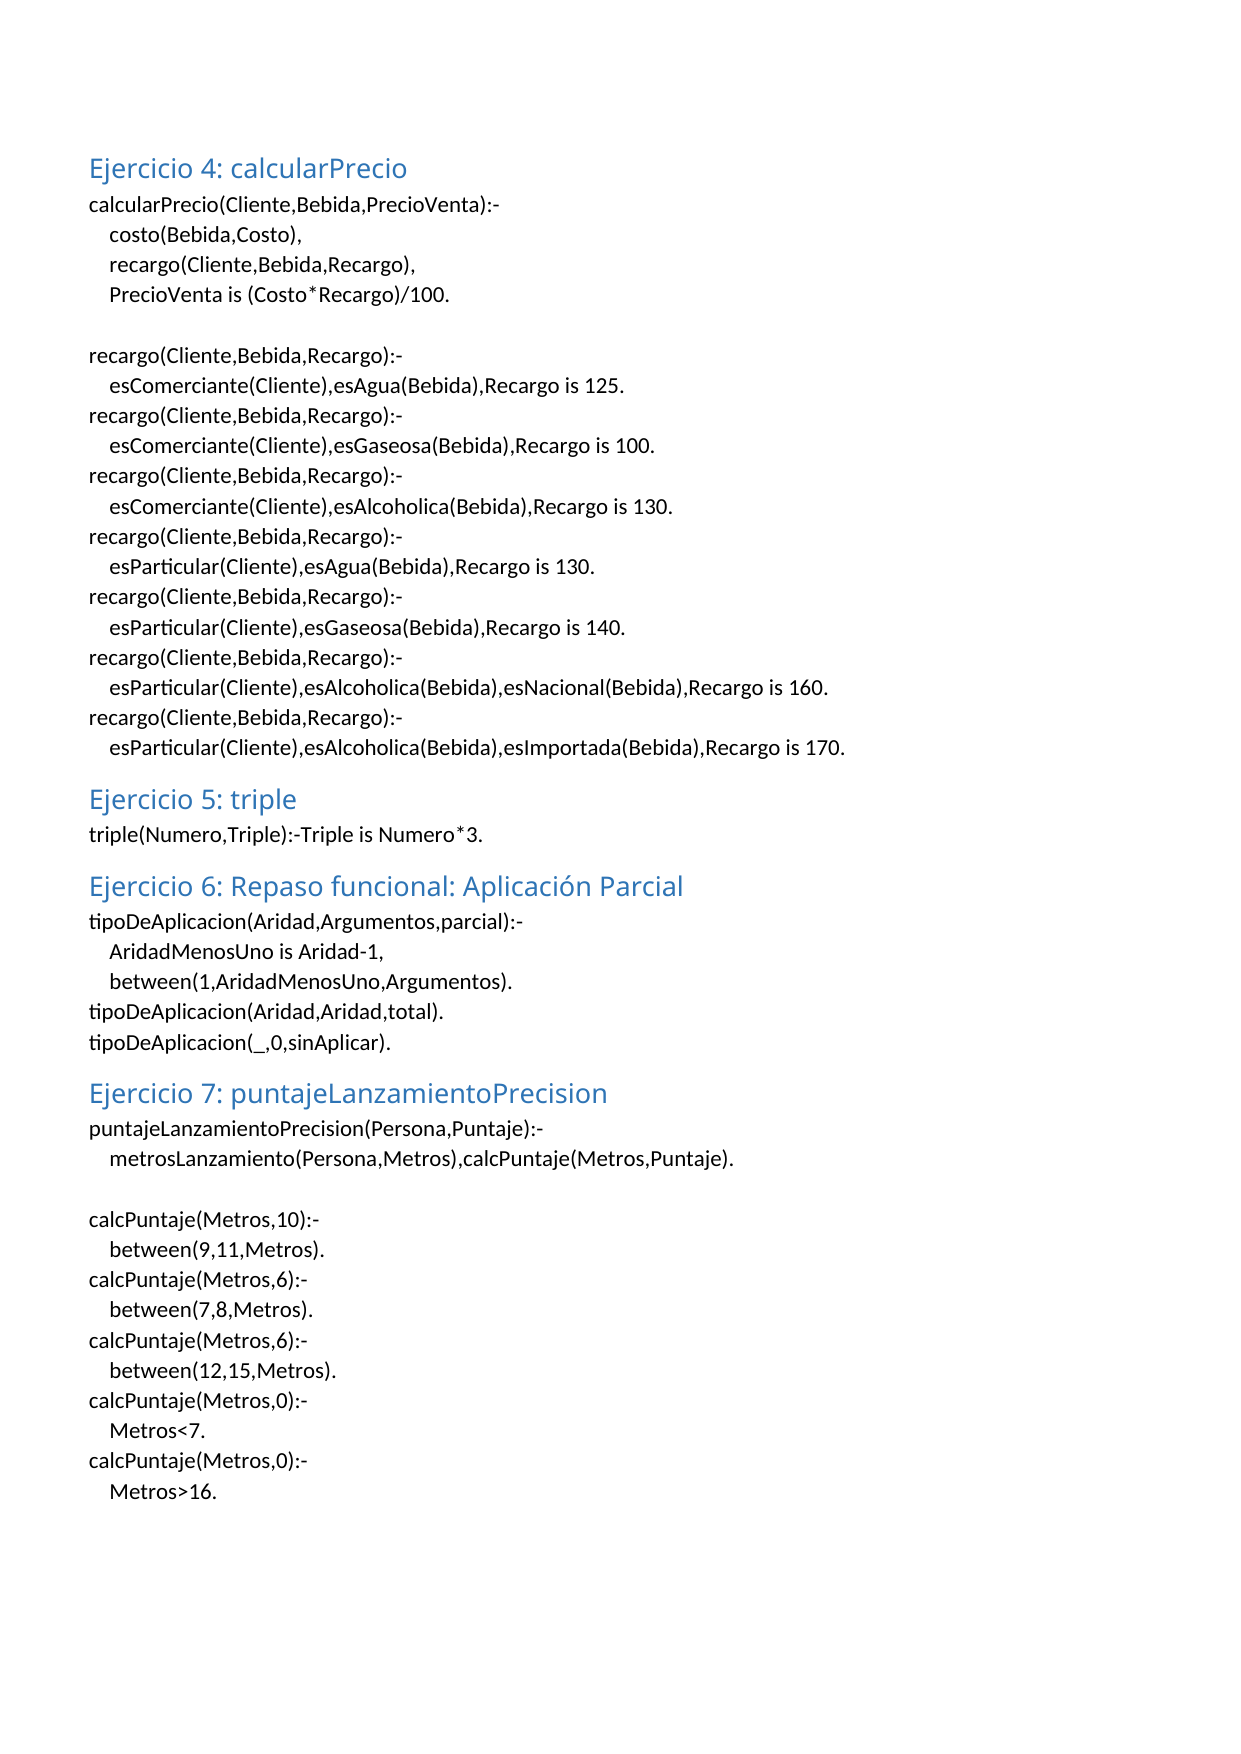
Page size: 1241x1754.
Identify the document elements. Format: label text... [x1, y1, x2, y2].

subtitle Ejercicio 6: Repaso funcional: Aplicación Parcial [89, 867, 1137, 904]
subtitle Ejercicio 4: calcularPrecio [89, 150, 1137, 187]
text triple(Numero,Triple):-Triple is Numero*3. [89, 820, 1137, 848]
subtitle Ejercicio 5: triple [89, 780, 1137, 817]
text calcularPrecio(Cliente,Bebida,PrecioVenta):- costo(Bebida,Costo), recargo(Cliente,Bebida,Recargo), PrecioVenta is (Costo*Recargo)/100. recargo(Cliente,Bebida,Recargo):- esComerciante(Cliente),esAgua(Bebida),Recargo is 125. recargo(Cliente,Bebida,Recargo):- esComerciante(Cliente),esGaseosa(Bebida),Recargo is 100. recargo(Cliente,Bebida,Recargo):- esComerciante(Cliente),esAlcoholica(Bebida),Recargo is 130. recargo(Cliente,Bebida,Recargo):- esParticular(Cliente),esAgua(Bebida),Recargo is 130. recargo(Cliente,Bebida,Recargo):- esParticular(Cliente),esGaseosa(Bebida),Recargo is 140. recargo(Cliente,Bebida,Recargo):- esParticular(Cliente),esAlcoholica(Bebida),esNacional(Bebida),Recargo is 160. recargo(Cliente,Bebida,Recargo):- esParticular(Cliente),esAlcoholica(Bebida),esImportada(Bebida),Recargo is 170. [89, 190, 1137, 762]
subtitle Ejercicio 7: puntajeLanzamientoPrecision [89, 1074, 1137, 1111]
text tipoDeAplicacion(Aridad,Argumentos,parcial):- AridadMenosUno is Aridad-1, between(1,AridadMenosUno,Argumentos). tipoDeAplicacion(Aridad,Aridad,total). tipoDeAplicacion(_,0,sinAplicar). [89, 907, 1137, 1056]
text puntajeLanzamientoPrecision(Persona,Puntaje):- metrosLanzamiento(Persona,Metros),calcPuntaje(Metros,Puntaje). calcPuntaje(Metros,10):- between(9,11,Metros). calcPuntaje(Metros,6):- between(7,8,Metros). calcPuntaje(Metros,6):- between(12,15,Metros). calcPuntaje(Metros,0):- Metros<7. calcPuntaje(Metros,0):- Metros>16. [89, 1114, 1137, 1505]
